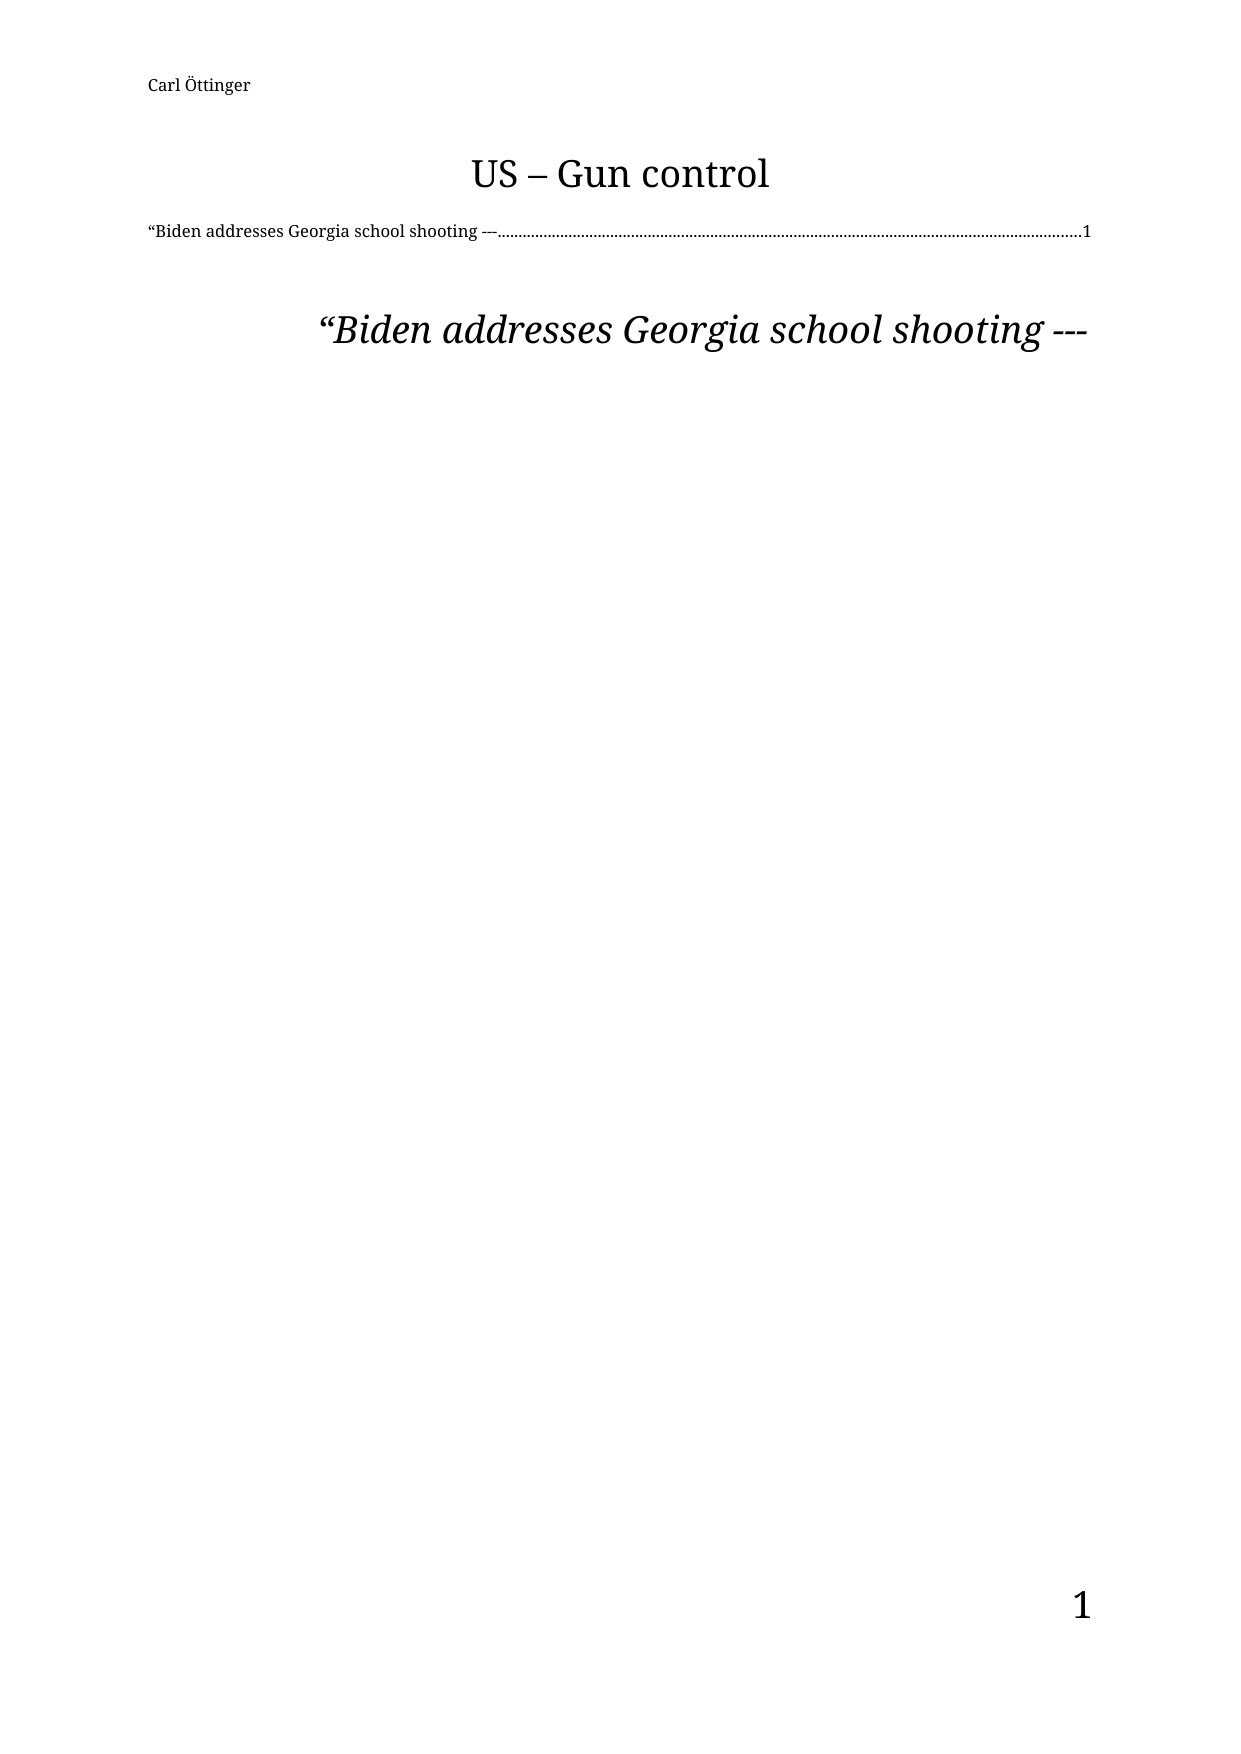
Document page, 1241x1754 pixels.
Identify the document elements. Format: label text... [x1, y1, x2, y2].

text US – Gun control [148, 148, 1093, 199]
text “Biden addresses Georgia school shooting --- 1 [148, 219, 1093, 242]
subtitle “Biden addresses Georgia school shooting --- [148, 304, 1093, 355]
